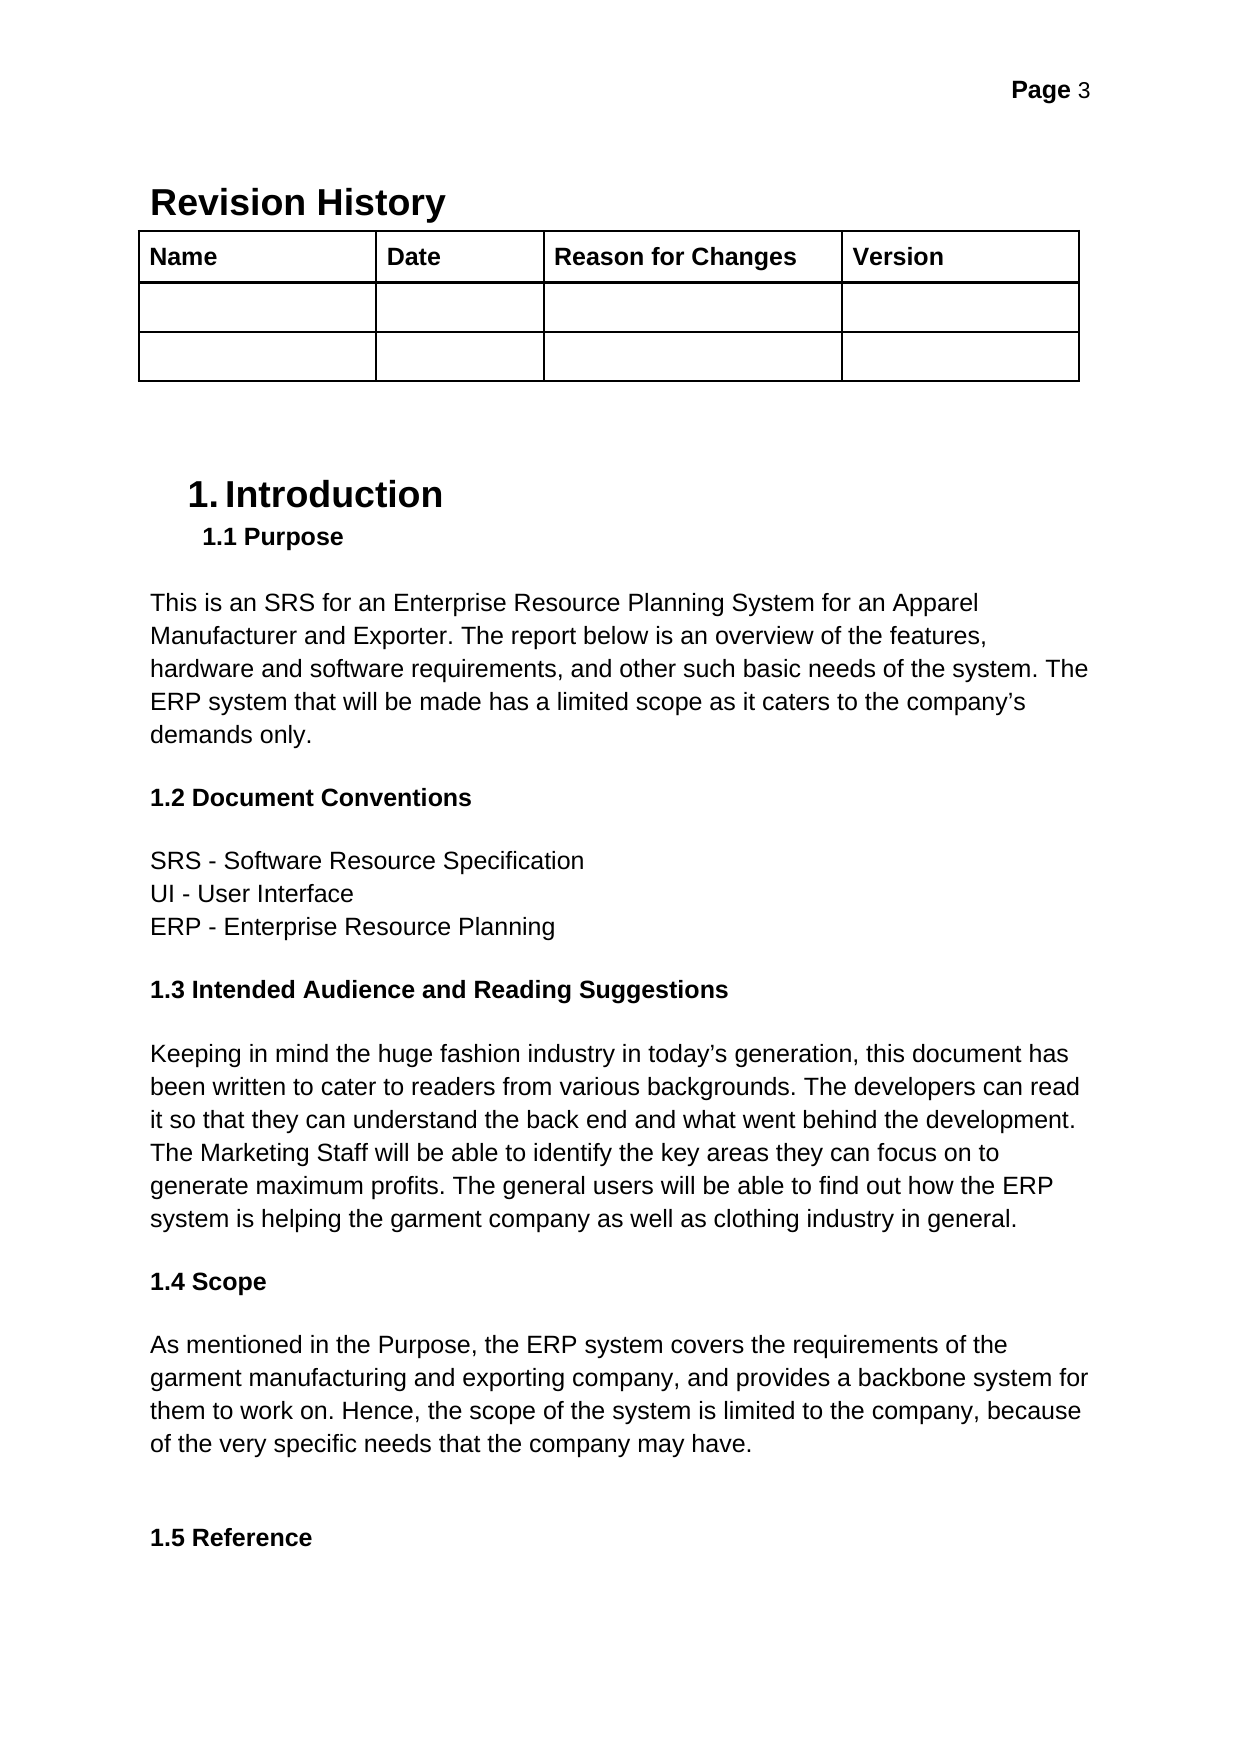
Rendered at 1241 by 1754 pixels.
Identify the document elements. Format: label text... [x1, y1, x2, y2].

table_cell [377, 284, 543, 331]
text As mentioned in the Purpose, the ERP system covers the requirements of the garment manufacturing and exporting company, and provides a backbone system for them to work on. Hence, the scope of the system is limited to the company, because of the very specific needs that the company may have. [150, 1330, 1090, 1458]
text SRS - Software Resource Specification [150, 846, 1090, 875]
text 1.3 Intended Audience and Reading Suggestions [150, 976, 1090, 1004]
text Revision History [150, 180, 1090, 223]
text 1.4 Scope [150, 1267, 1090, 1296]
text This is an SRS for an Enterprise Resource Planning System for an Apparel Manufacturer and Exporter. The report below is an overview of the features, hardware and software requirements, and other such basic needs of the system. The ERP system that will be made has a limited scope as it caters to the company’s demands only. [150, 588, 1090, 748]
table_cell [843, 333, 1078, 380]
text ERP - Enterprise Resource Planning [150, 912, 1090, 941]
table_header Version [843, 232, 1078, 281]
text UI - User Interface [150, 879, 1090, 908]
table_cell [140, 284, 375, 331]
table_cell [843, 284, 1078, 331]
table_cell [377, 333, 543, 380]
text 1.5 Reference [150, 1523, 1090, 1552]
table_header Name [140, 232, 375, 281]
list Introduction [187, 473, 1090, 516]
text 1.2 Document Conventions [150, 783, 1090, 812]
table_cell [140, 333, 375, 380]
text 1.1 Purpose [150, 522, 1090, 551]
table_header Reason for Changes [545, 232, 841, 281]
table_cell [545, 333, 841, 380]
text Keeping in mind the huge fashion industry in today’s generation, this document has been written to cater to readers from various backgrounds. The developers can read it so that they can understand the back end and what went behind the development. The Marketing Staff will be able to identify the key areas they can focus on to generate maximum profits. The general users will be able to find out how the ERP system is helping the garment company as well as clothing industry in general. [150, 1039, 1090, 1233]
table_cell [545, 284, 841, 331]
table_header Date [377, 232, 543, 281]
